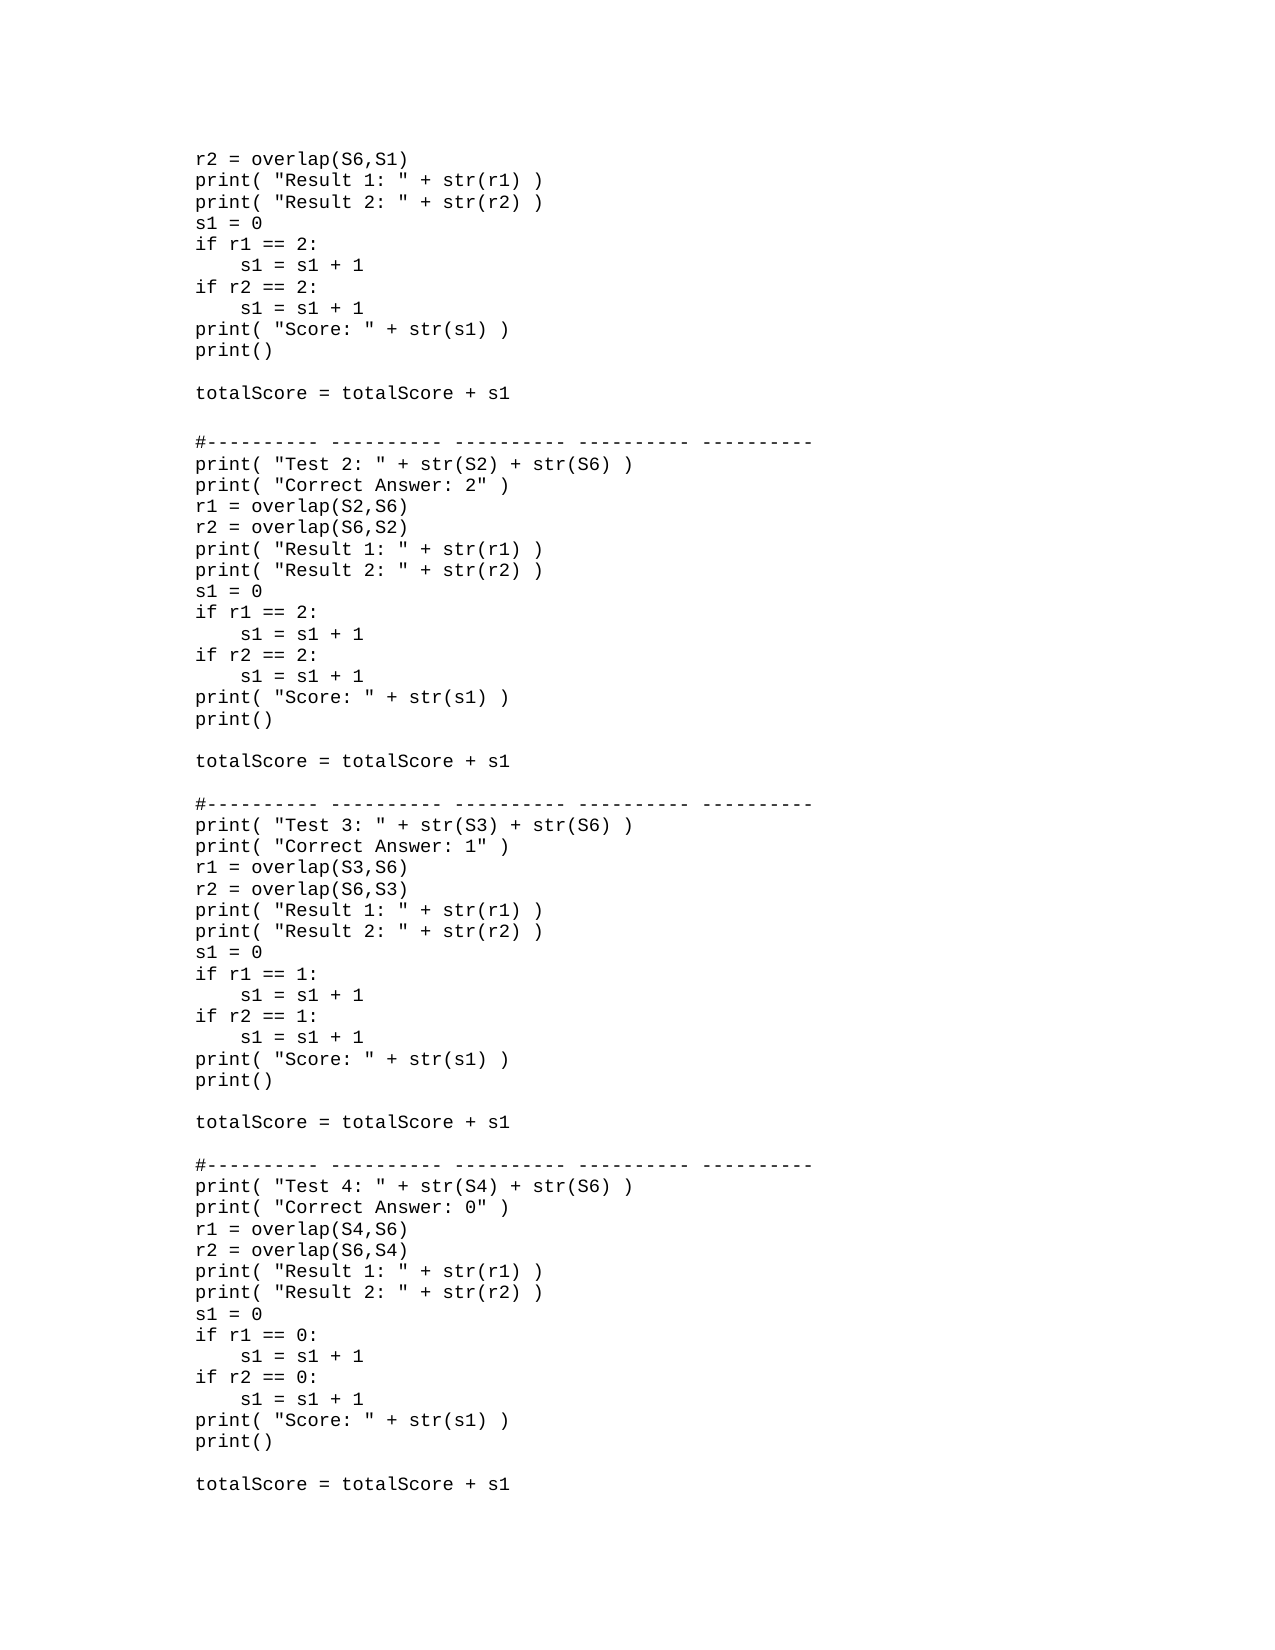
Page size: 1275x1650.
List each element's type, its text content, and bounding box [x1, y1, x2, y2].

text totalScore = totalScore + s1 [150, 384, 1125, 405]
text #---------- ---------- ---------- ---------- ---------- [150, 433, 1125, 454]
text print( "Test 4: " + str(S4) + str(S6) ) [150, 1177, 1125, 1198]
text s1 = s1 + 1 [150, 1389, 1125, 1411]
text print( "Correct Answer: 1" ) [150, 837, 1125, 858]
text print( "Result 1: " + str(r1) ) [150, 539, 1125, 561]
text if r2 == 0: [150, 1368, 1125, 1389]
text s1 = s1 + 1 [150, 667, 1125, 688]
text print( "Result 1: " + str(r1) ) [150, 171, 1125, 192]
text totalScore = totalScore + s1 [150, 752, 1125, 773]
text print( "Score: " + str(s1) ) [150, 320, 1125, 341]
text s1 = 0 [150, 1304, 1125, 1326]
text print( "Result 1: " + str(r1) ) [150, 901, 1125, 922]
text print() [150, 709, 1125, 731]
text s1 = 0 [150, 943, 1125, 964]
text print() [150, 341, 1125, 362]
text print( "Result 1: " + str(r1) ) [150, 1262, 1125, 1283]
text r2 = overlap(S6,S3) [150, 879, 1125, 901]
text print() [150, 1071, 1125, 1092]
text r1 = overlap(S2,S6) [150, 497, 1125, 518]
text if r2 == 1: [150, 1007, 1125, 1028]
text print( "Result 2: " + str(r2) ) [150, 192, 1125, 214]
text print( "Result 2: " + str(r2) ) [150, 922, 1125, 943]
text print( "Correct Answer: 2" ) [150, 476, 1125, 497]
text r2 = overlap(S6,S1) [150, 150, 1125, 171]
text s1 = s1 + 1 [150, 256, 1125, 277]
text s1 = s1 + 1 [150, 1028, 1125, 1049]
text print() [150, 1432, 1125, 1453]
text s1 = s1 + 1 [150, 986, 1125, 1007]
text s1 = s1 + 1 [150, 299, 1125, 320]
text totalScore = totalScore + s1 [150, 1474, 1125, 1496]
text s1 = s1 + 1 [150, 624, 1125, 646]
text r1 = overlap(S4,S6) [150, 1219, 1125, 1241]
text print( "Test 2: " + str(S2) + str(S6) ) [150, 454, 1125, 476]
text if r1 == 2: [150, 603, 1125, 624]
text if r2 == 2: [150, 277, 1125, 299]
text print( "Result 2: " + str(r2) ) [150, 1283, 1125, 1304]
text print( "Result 2: " + str(r2) ) [150, 561, 1125, 582]
text s1 = s1 + 1 [150, 1347, 1125, 1368]
text #---------- ---------- ---------- ---------- ---------- [150, 1156, 1125, 1177]
text print( "Score: " + str(s1) ) [150, 1411, 1125, 1432]
text r2 = overlap(S6,S2) [150, 518, 1125, 539]
text if r1 == 0: [150, 1326, 1125, 1347]
text print( "Test 3: " + str(S3) + str(S6) ) [150, 816, 1125, 837]
text if r1 == 2: [150, 235, 1125, 256]
text if r1 == 1: [150, 964, 1125, 986]
text #---------- ---------- ---------- ---------- ---------- [150, 794, 1125, 816]
text r1 = overlap(S3,S6) [150, 858, 1125, 879]
text s1 = 0 [150, 582, 1125, 603]
text print( "Correct Answer: 0" ) [150, 1198, 1125, 1219]
text r2 = overlap(S6,S4) [150, 1241, 1125, 1262]
text s1 = 0 [150, 214, 1125, 235]
text totalScore = totalScore + s1 [150, 1113, 1125, 1134]
text if r2 == 2: [150, 646, 1125, 667]
text print( "Score: " + str(s1) ) [150, 688, 1125, 709]
text print( "Score: " + str(s1) ) [150, 1049, 1125, 1071]
